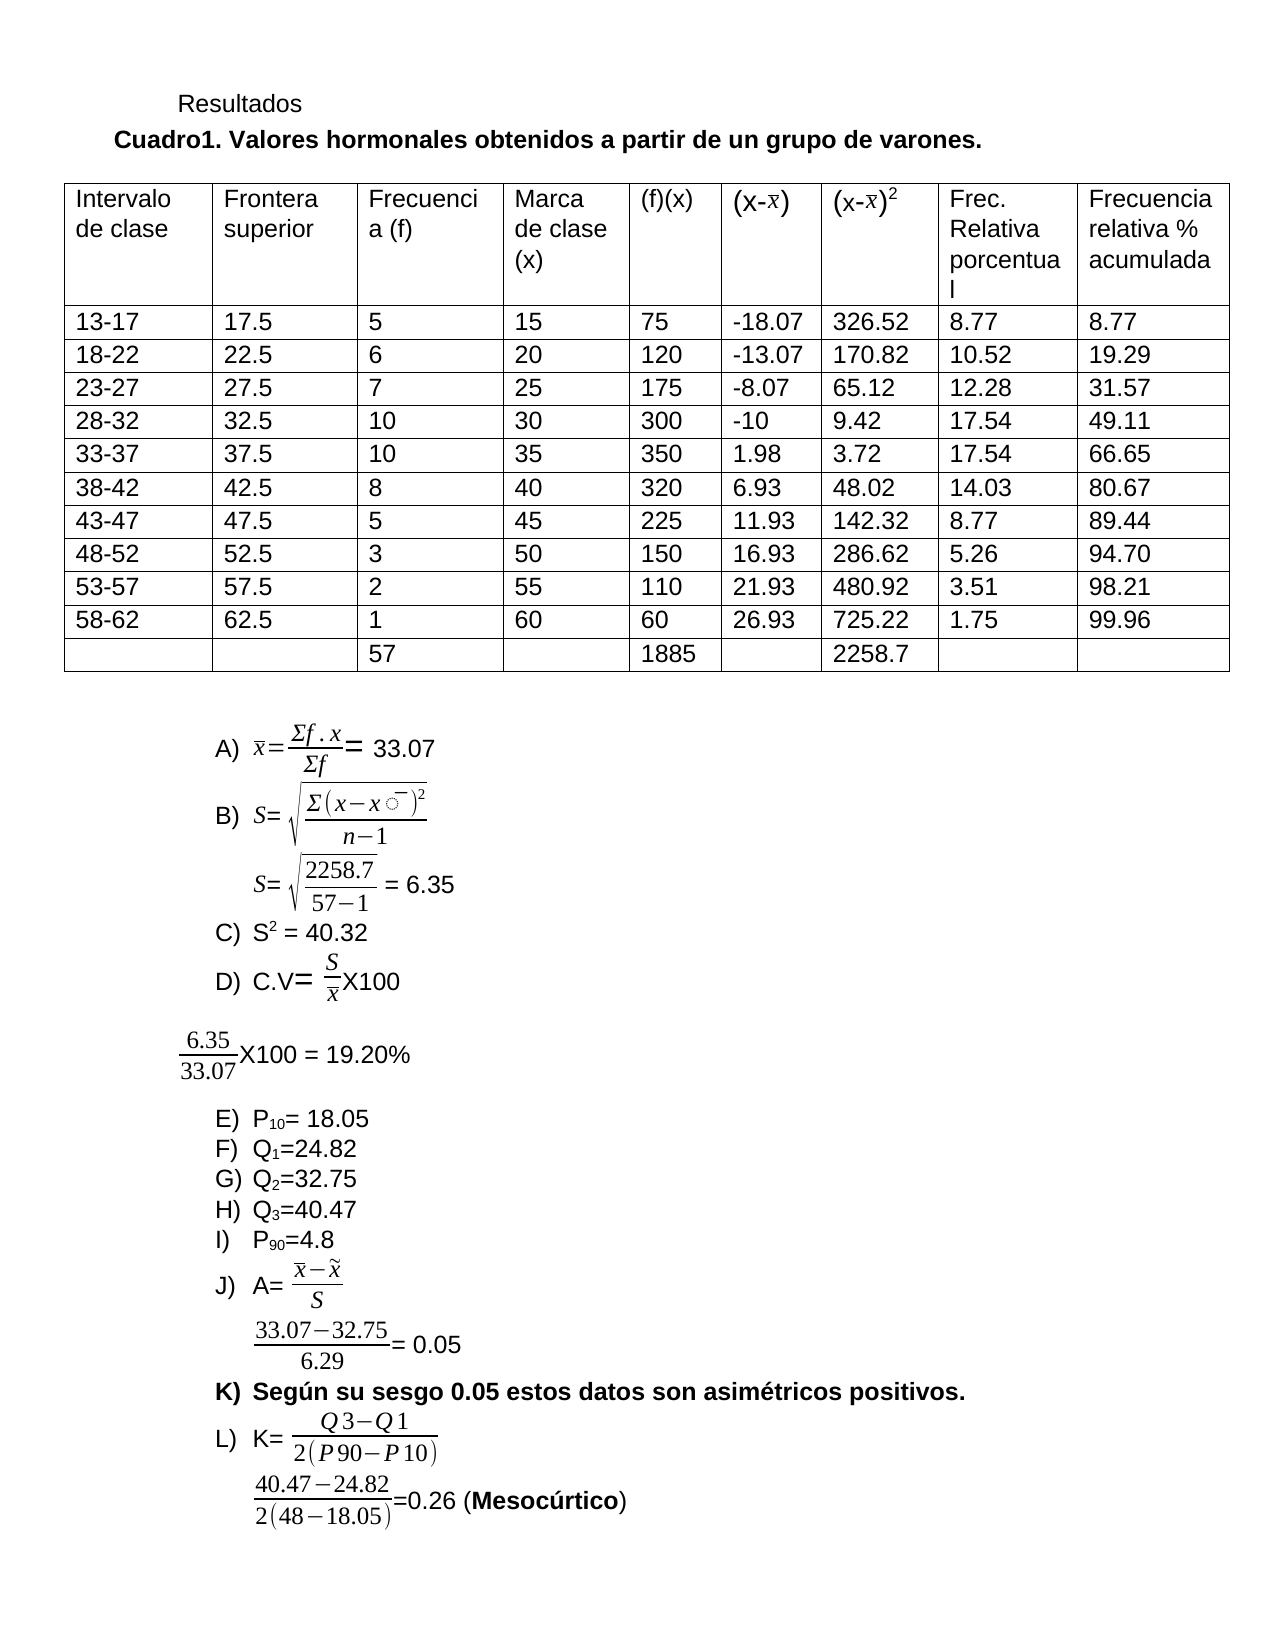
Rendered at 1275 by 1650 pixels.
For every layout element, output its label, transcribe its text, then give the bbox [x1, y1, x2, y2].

table_cell 3.51 [939, 572, 1077, 604]
table_cell 62.5 [213, 606, 357, 638]
table_cell [504, 639, 629, 671]
table_cell 42.5 [213, 473, 357, 505]
table_cell 53-57 [65, 572, 212, 604]
table_cell 37.5 [213, 439, 357, 472]
table_cell 65.12 [822, 373, 938, 405]
table_cell 55 [504, 572, 629, 604]
list Q3=40.47 [215, 1195, 1098, 1223]
table_cell 142.32 [822, 506, 938, 538]
table_cell 60 [504, 606, 629, 638]
table_cell -8.07 [722, 373, 821, 405]
table_cell 28-32 [65, 406, 212, 438]
list = 0.05 [252, 1316, 1098, 1375]
table_cell 50 [504, 539, 629, 571]
table_cell 14.03 [939, 473, 1077, 505]
table_cell 8.77 [939, 506, 1077, 538]
table_cell 35 [504, 439, 629, 472]
table_cell 48.02 [822, 473, 938, 505]
list Según su sesgo 0.05 estos datos son asimétricos positivos. [215, 1377, 1098, 1406]
list K= [215, 1407, 1098, 1468]
table_cell 31.57 [1078, 373, 1229, 405]
table_cell 40 [504, 473, 629, 505]
table_cell 3.72 [822, 439, 938, 472]
table_cell 725.22 [822, 606, 938, 638]
table_cell [939, 639, 1077, 671]
list = 33.07 [215, 719, 1098, 778]
table_cell -10 [722, 406, 821, 438]
table_cell 25 [504, 373, 629, 405]
table_cell 225 [630, 506, 721, 538]
table_cell 16.93 [722, 539, 821, 571]
table_cell 47.5 [213, 506, 357, 538]
table_cell 43-47 [65, 506, 212, 538]
table_cell 94.70 [1078, 539, 1229, 571]
table_cell 5.26 [939, 539, 1077, 571]
list = [215, 780, 1098, 850]
list C.V= X100 [215, 948, 1098, 1007]
table_cell 350 [630, 439, 721, 472]
table_cell 6 [358, 340, 503, 372]
table_header Frecuencia relativa % acumulada [1078, 184, 1229, 305]
list Q1=24.82 [215, 1134, 1098, 1163]
table_cell 98.21 [1078, 572, 1229, 604]
table_cell 12.28 [939, 373, 1077, 405]
table_cell 10.52 [939, 340, 1077, 372]
table_cell 11.93 [722, 506, 821, 538]
table_cell 30 [504, 406, 629, 438]
table_cell 33-37 [65, 439, 212, 472]
table_cell 58-62 [65, 606, 212, 638]
table_cell 20 [504, 340, 629, 372]
table_cell 32.5 [213, 406, 357, 438]
list =0.26 (Mesocúrtico) [252, 1470, 1098, 1531]
table_cell 8 [358, 473, 503, 505]
table_header Intervalo de clase [65, 184, 212, 305]
table_cell 18-22 [65, 340, 212, 372]
table_cell 19.29 [1078, 340, 1229, 372]
table_cell -18.07 [722, 306, 821, 339]
table_cell 170.82 [822, 340, 938, 372]
table_cell 7 [358, 373, 503, 405]
table_header Frecuencia (f) [358, 184, 503, 305]
table_cell 13-17 [65, 306, 212, 339]
table_cell 6.93 [722, 473, 821, 505]
table_header (x-)2 [822, 184, 938, 305]
table_cell 49.11 [1078, 406, 1229, 438]
table_cell 9.42 [822, 406, 938, 438]
table_cell 1885 [630, 639, 721, 671]
table_cell 27.5 [213, 373, 357, 405]
list Q2=32.75 [215, 1164, 1098, 1193]
table_cell 52.5 [213, 539, 357, 571]
table_cell 10 [358, 439, 503, 472]
table_cell 57.5 [213, 572, 357, 604]
table_cell [65, 639, 212, 671]
table_cell 1.75 [939, 606, 1077, 638]
table_cell -13.07 [722, 340, 821, 372]
table_cell [1078, 639, 1229, 671]
table_cell 17.5 [213, 306, 357, 339]
table_cell 89.44 [1078, 506, 1229, 538]
table_cell 300 [630, 406, 721, 438]
table_cell 22.5 [213, 340, 357, 372]
table_cell 326.52 [822, 306, 938, 339]
table_cell 57 [358, 639, 503, 671]
table_cell 26.93 [722, 606, 821, 638]
table_cell 17.54 [939, 439, 1077, 472]
list S2 = 40.32 [215, 918, 1098, 947]
table_cell 21.93 [722, 572, 821, 604]
table_cell [722, 639, 821, 671]
table_cell 320 [630, 473, 721, 505]
table_cell 66.65 [1078, 439, 1229, 472]
table_cell 48-52 [65, 539, 212, 571]
table_header Frec. Relativa porcentual [939, 184, 1077, 305]
list P90=4.8 [215, 1225, 1098, 1254]
table_cell 23-27 [65, 373, 212, 405]
table_cell 150 [630, 539, 721, 571]
table_cell 17.54 [939, 406, 1077, 438]
list P10= 18.05 [215, 1103, 1098, 1132]
table_cell 15 [504, 306, 629, 339]
table_cell 80.67 [1078, 473, 1229, 505]
table_cell 480.92 [822, 572, 938, 604]
table_header Frontera superior [213, 184, 357, 305]
table_cell 38-42 [65, 473, 212, 505]
table_cell 286.62 [822, 539, 938, 571]
table_cell 8.77 [1078, 306, 1229, 339]
table_cell 1.98 [722, 439, 821, 472]
table_cell 5 [358, 306, 503, 339]
table_cell 45 [504, 506, 629, 538]
table_cell 120 [630, 340, 721, 372]
table_cell 175 [630, 373, 721, 405]
table_cell 3 [358, 539, 503, 571]
table_cell 75 [630, 306, 721, 339]
list = = 6.35 [252, 852, 1098, 916]
table_cell 5 [358, 506, 503, 538]
text X100 = 19.20% [177, 1026, 1098, 1085]
table_cell 8.77 [939, 306, 1077, 339]
text Resultados [177, 89, 1098, 117]
table_header Marca de clase (x) [504, 184, 629, 305]
table_cell 60 [630, 606, 721, 638]
table_cell 2258.7 [822, 639, 938, 671]
table_cell 99.96 [1078, 606, 1229, 638]
table_cell 10 [358, 406, 503, 438]
table_header (f)(x) [630, 184, 721, 305]
table_header (x-) [722, 184, 821, 305]
table_cell 2 [358, 572, 503, 604]
table_cell [213, 639, 357, 671]
table_cell 110 [630, 572, 721, 604]
table_cell 1 [358, 606, 503, 638]
list A= [215, 1256, 1098, 1314]
